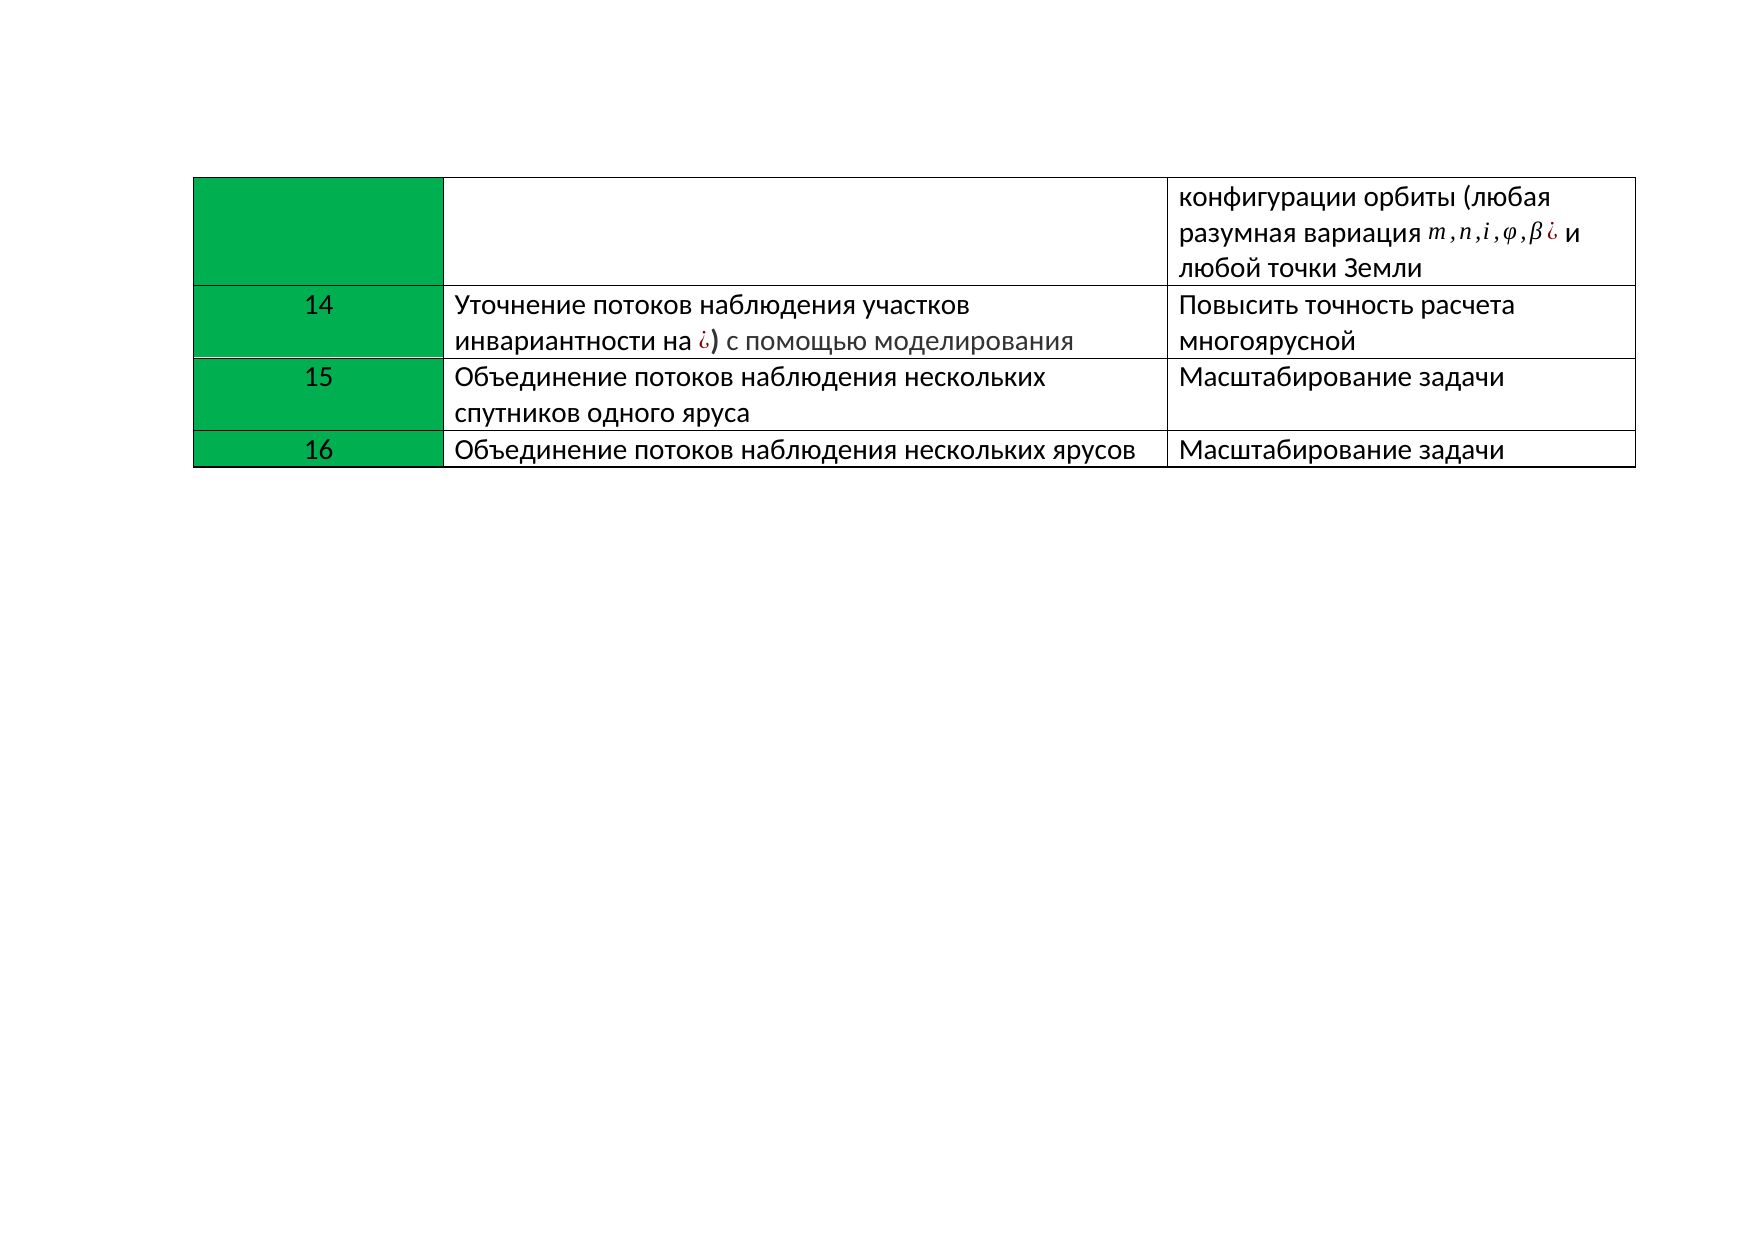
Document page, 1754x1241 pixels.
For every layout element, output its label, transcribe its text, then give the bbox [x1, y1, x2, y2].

table_cell Масштабирование задачи [1168, 431, 1635, 466]
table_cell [444, 178, 1167, 285]
table_cell 13 [194, 178, 443, 285]
table_cell 14 [194, 286, 443, 357]
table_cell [1168, 178, 1635, 285]
table_cell Уточнение потоков наблюдения участков инвариантности на ) с помощью моделирования [444, 286, 1167, 357]
table_cell Объединение потоков наблюдения нескольких спутников одного яруса [444, 359, 1167, 430]
table_cell Объединение потоков наблюдения нескольких ярусов [444, 431, 1167, 466]
table_cell Повысить точность расчета многоярусной [1168, 286, 1635, 357]
table_cell 16 [194, 431, 443, 466]
table_cell 15 [194, 359, 443, 430]
table_cell Масштабирование задачи [1168, 359, 1635, 430]
